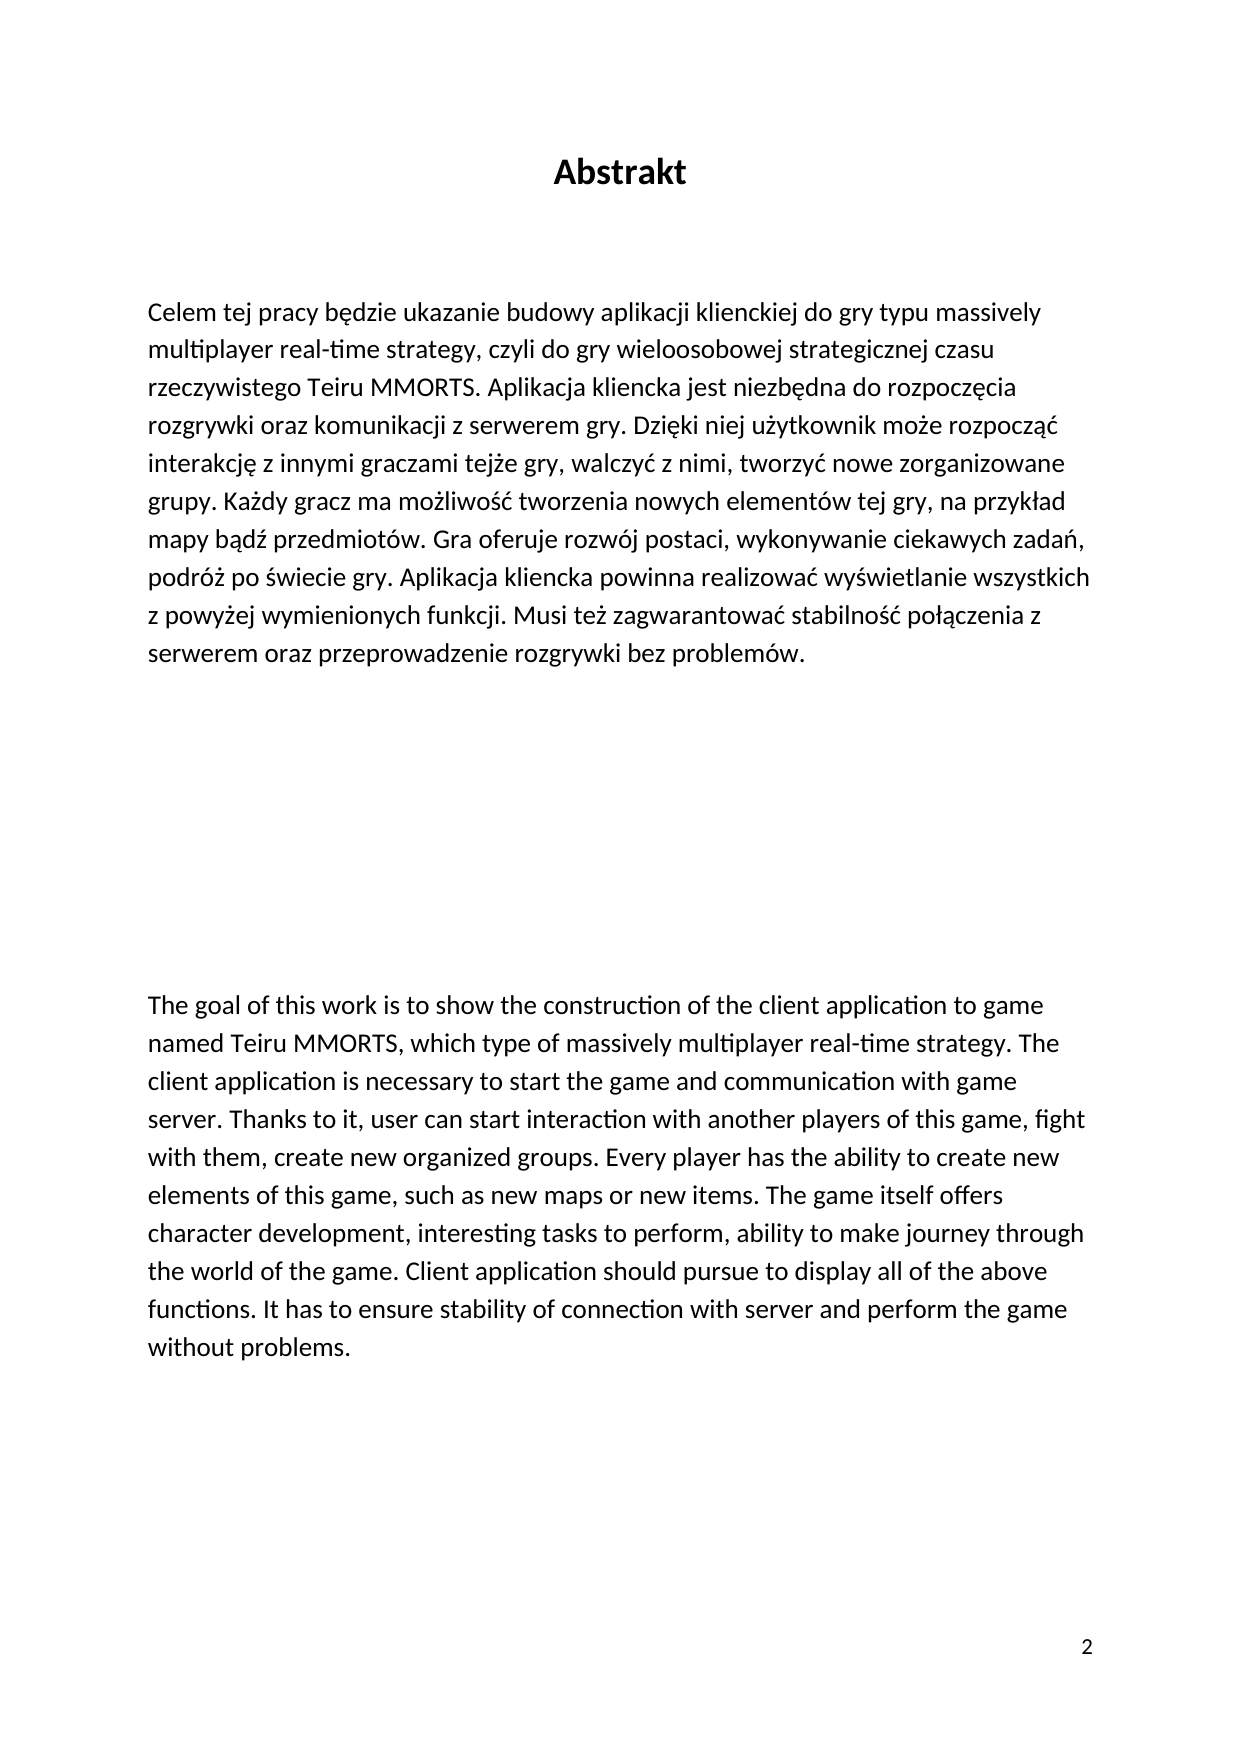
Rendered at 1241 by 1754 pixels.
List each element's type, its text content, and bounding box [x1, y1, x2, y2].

text Abstrakt [148, 148, 1093, 193]
text The goal of this work is to show the construction of the client application to game named Teiru MMORTS, which type of massively multiplayer real-time strategy. The client application is necessary to start the game and communication with game server. Thanks to it, user can start interaction with another players of this game, fight with them, create new organized groups. Every player has the ability to create new elements of this game, such as new maps or new items. The game itself offers character development, interesting tasks to perform, ability to make journey through the world of the game. Client application should pursue to display all of the above functions. It has to ensure stability of connection with server and perform the game without problems. [148, 988, 1093, 1363]
text Celem tej pracy będzie ukazanie budowy aplikacji klienckiej do gry typu massively multiplayer real-time strategy, czyli do gry wieloosobowej strategicznej czasu rzeczywistego Teiru MMORTS. Aplikacja kliencka jest niezbędna do rozpoczęcia rozgrywki oraz komunikacji z serwerem gry. Dzięki niej użytkownik może rozpocząć interakcję z innymi graczami tejże gry, walczyć z nimi, tworzyć nowe zorganizowane grupy. Każdy gracz ma możliwość tworzenia nowych elementów tej gry, na przykład mapy bądź przedmiotów. Gra oferuje rozwój postaci, wykonywanie ciekawych zadań, podróż po świecie gry. Aplikacja kliencka powinna realizować wyświetlanie wszystkich z powyżej wymienionych funkcji. Musi też zagwarantować stabilność połączenia z serwerem oraz przeprowadzenie rozgrywki bez problemów. [148, 295, 1093, 669]
